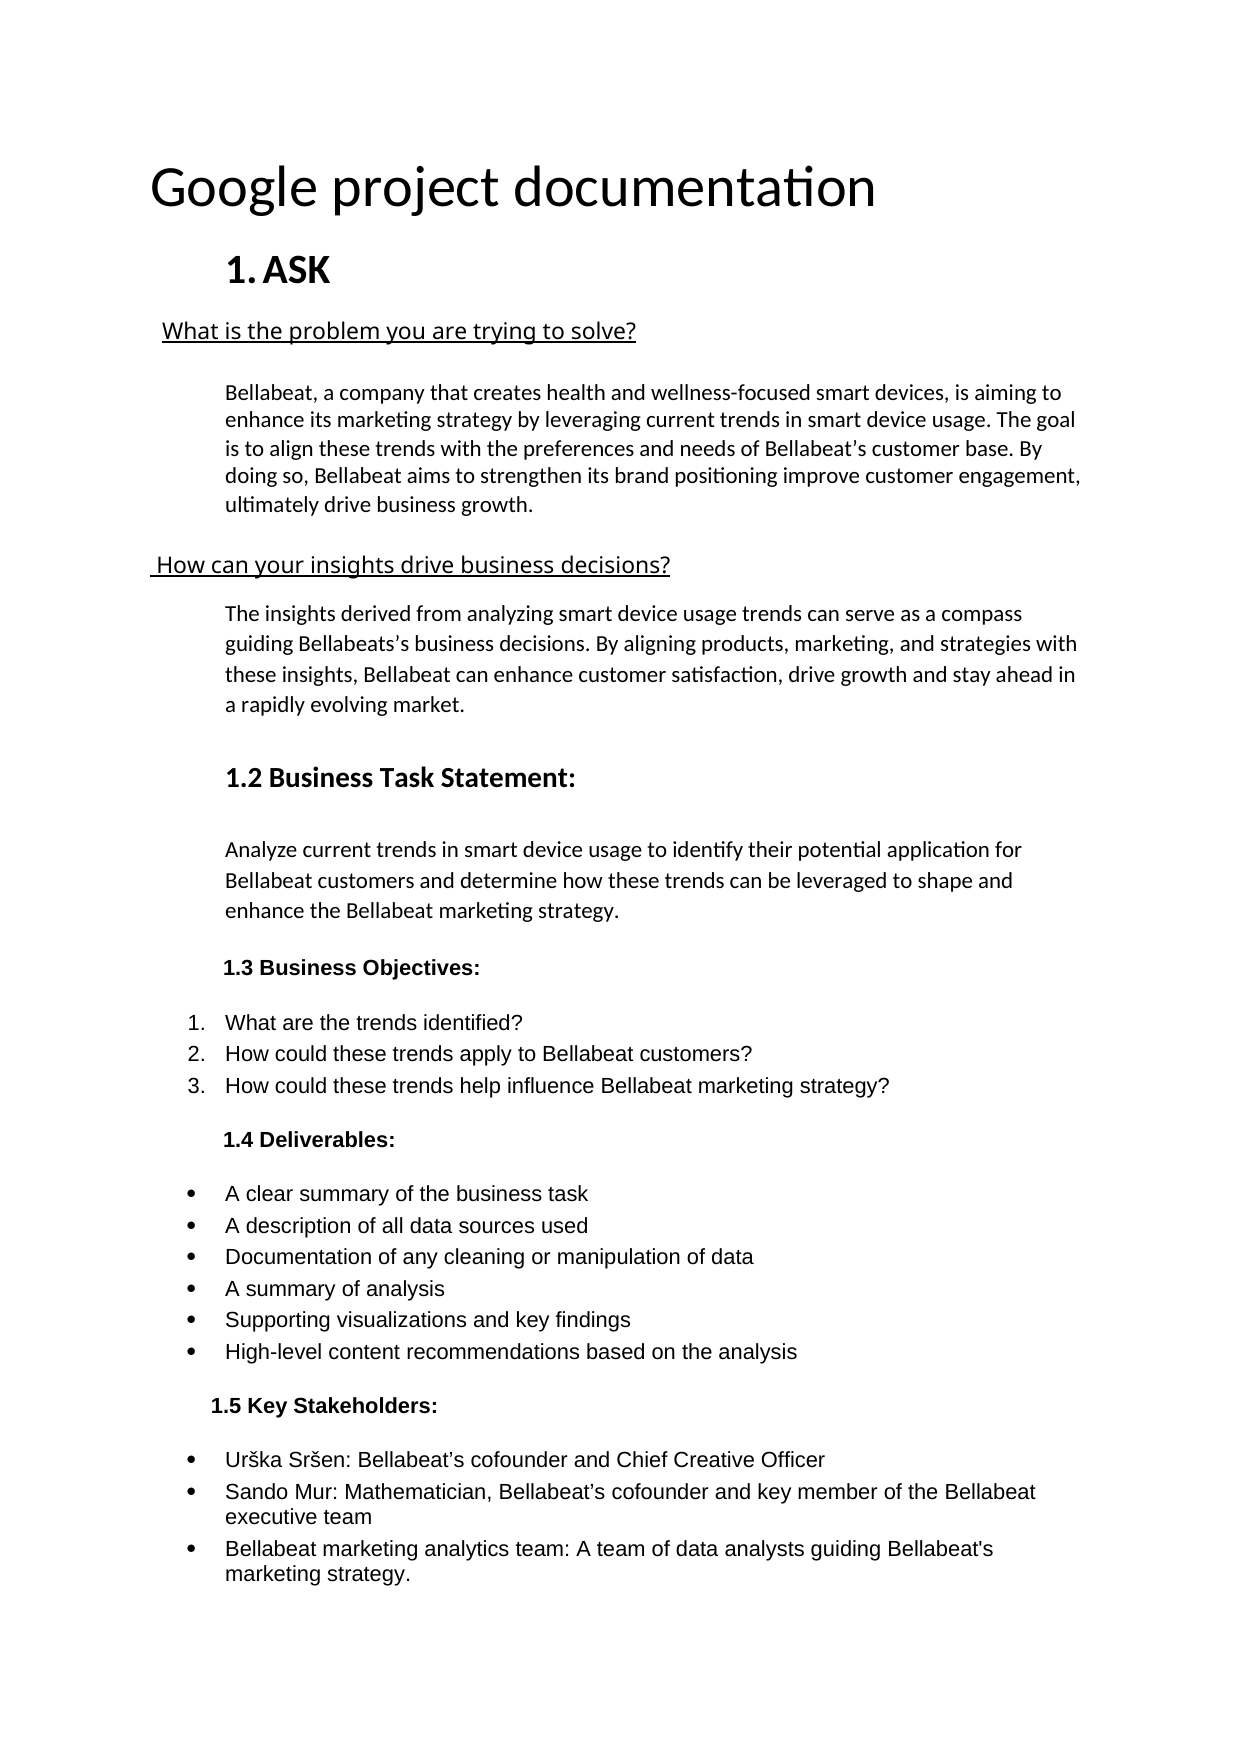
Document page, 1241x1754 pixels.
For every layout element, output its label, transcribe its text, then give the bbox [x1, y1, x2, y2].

list Analyze current trends in smart device usage to identify their potential application for Bellabeat customers and determine how these trends can be leveraged to shape and enhance the Bellabeat marketing strategy. [225, 836, 1090, 924]
list Documentation of any cleaning or manipulation of data [187, 1244, 1090, 1269]
list Business Task Statement: [225, 759, 1090, 794]
list A summary of analysis [187, 1276, 1090, 1301]
list How could these trends apply to Bellabeat customers? [187, 1041, 1090, 1066]
text 1.4 Deliverables: [150, 1127, 1090, 1152]
list ASK [225, 243, 1090, 294]
list Urška Sršen: Bellabeat’s cofounder and Chief Creative Officer [187, 1447, 1090, 1473]
text 1.5 Key Stakeholders: [150, 1393, 1090, 1418]
text Bellabeat, a company that creates health and wellness-focused smart devices, is aiming to enhance its marketing strategy by leveraging current trends in smart device usage. The goal is to align these trends with the preferences and needs of Bellabeat’s customer base. By doing so, Bellabeat aims to strengthen its brand positioning improve customer engagement, ultimately drive business growth. [225, 378, 1090, 518]
list Bellabeat marketing analytics team: A team of data analysts guiding Bellabeat's marketing strategy. [187, 1536, 1090, 1586]
list The insights derived from analyzing smart device usage trends can serve as a compass guiding Bellabeats’s business decisions. By aligning products, marketing, and strategies with these insights, Bellabeat can enhance customer satisfaction, drive growth and stay ahead in a rapidly evolving market. [225, 599, 1090, 718]
list How could these trends help influence Bellabeat marketing strategy? [187, 1073, 1090, 1098]
text Google project documentation [150, 150, 1090, 221]
list What are the trends identified? [187, 1010, 1090, 1035]
text How can your insights drive business decisions? [150, 549, 1090, 580]
text What is the problem you are trying to solve? [150, 315, 1090, 346]
text 1.3 Business Objectives: [150, 955, 1090, 981]
list Sando Mur: Mathematician, Bellabeat’s cofounder and key member of the Bellabeat executive team [187, 1479, 1090, 1529]
list A clear summary of the business task [187, 1181, 1090, 1207]
list Supporting visualizations and key findings [187, 1307, 1090, 1332]
list A description of all data sources used [187, 1213, 1090, 1238]
list High-level content recommendations based on the analysis [187, 1339, 1090, 1364]
